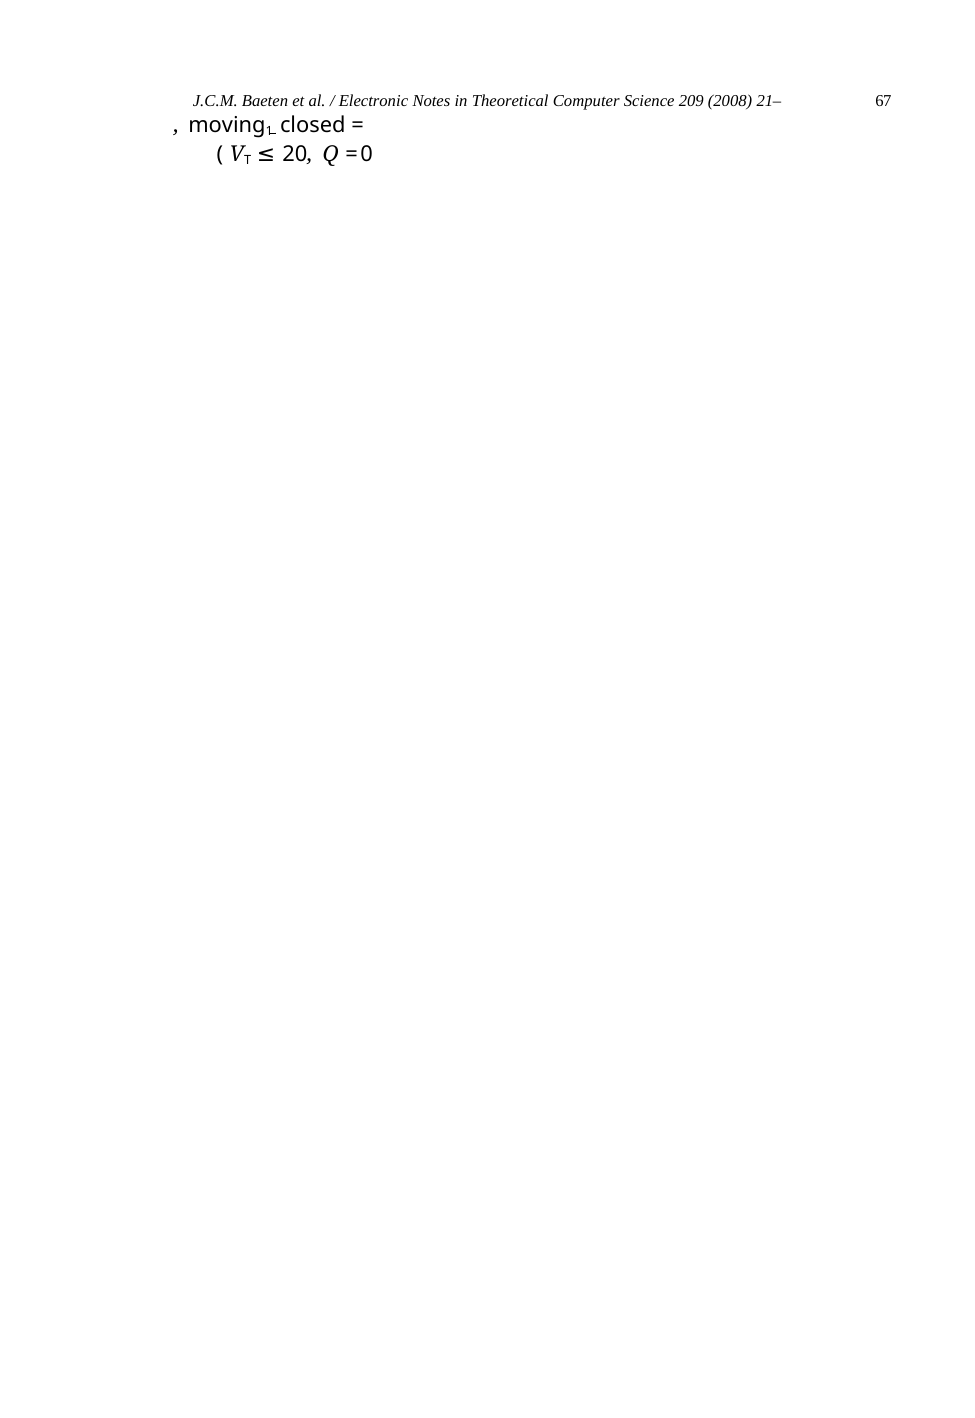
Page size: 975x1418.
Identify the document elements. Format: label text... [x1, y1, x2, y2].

text , moving1 closed = [174, 110, 912, 138]
text ( VT ≤ 20, Q =0 [216, 138, 912, 168]
